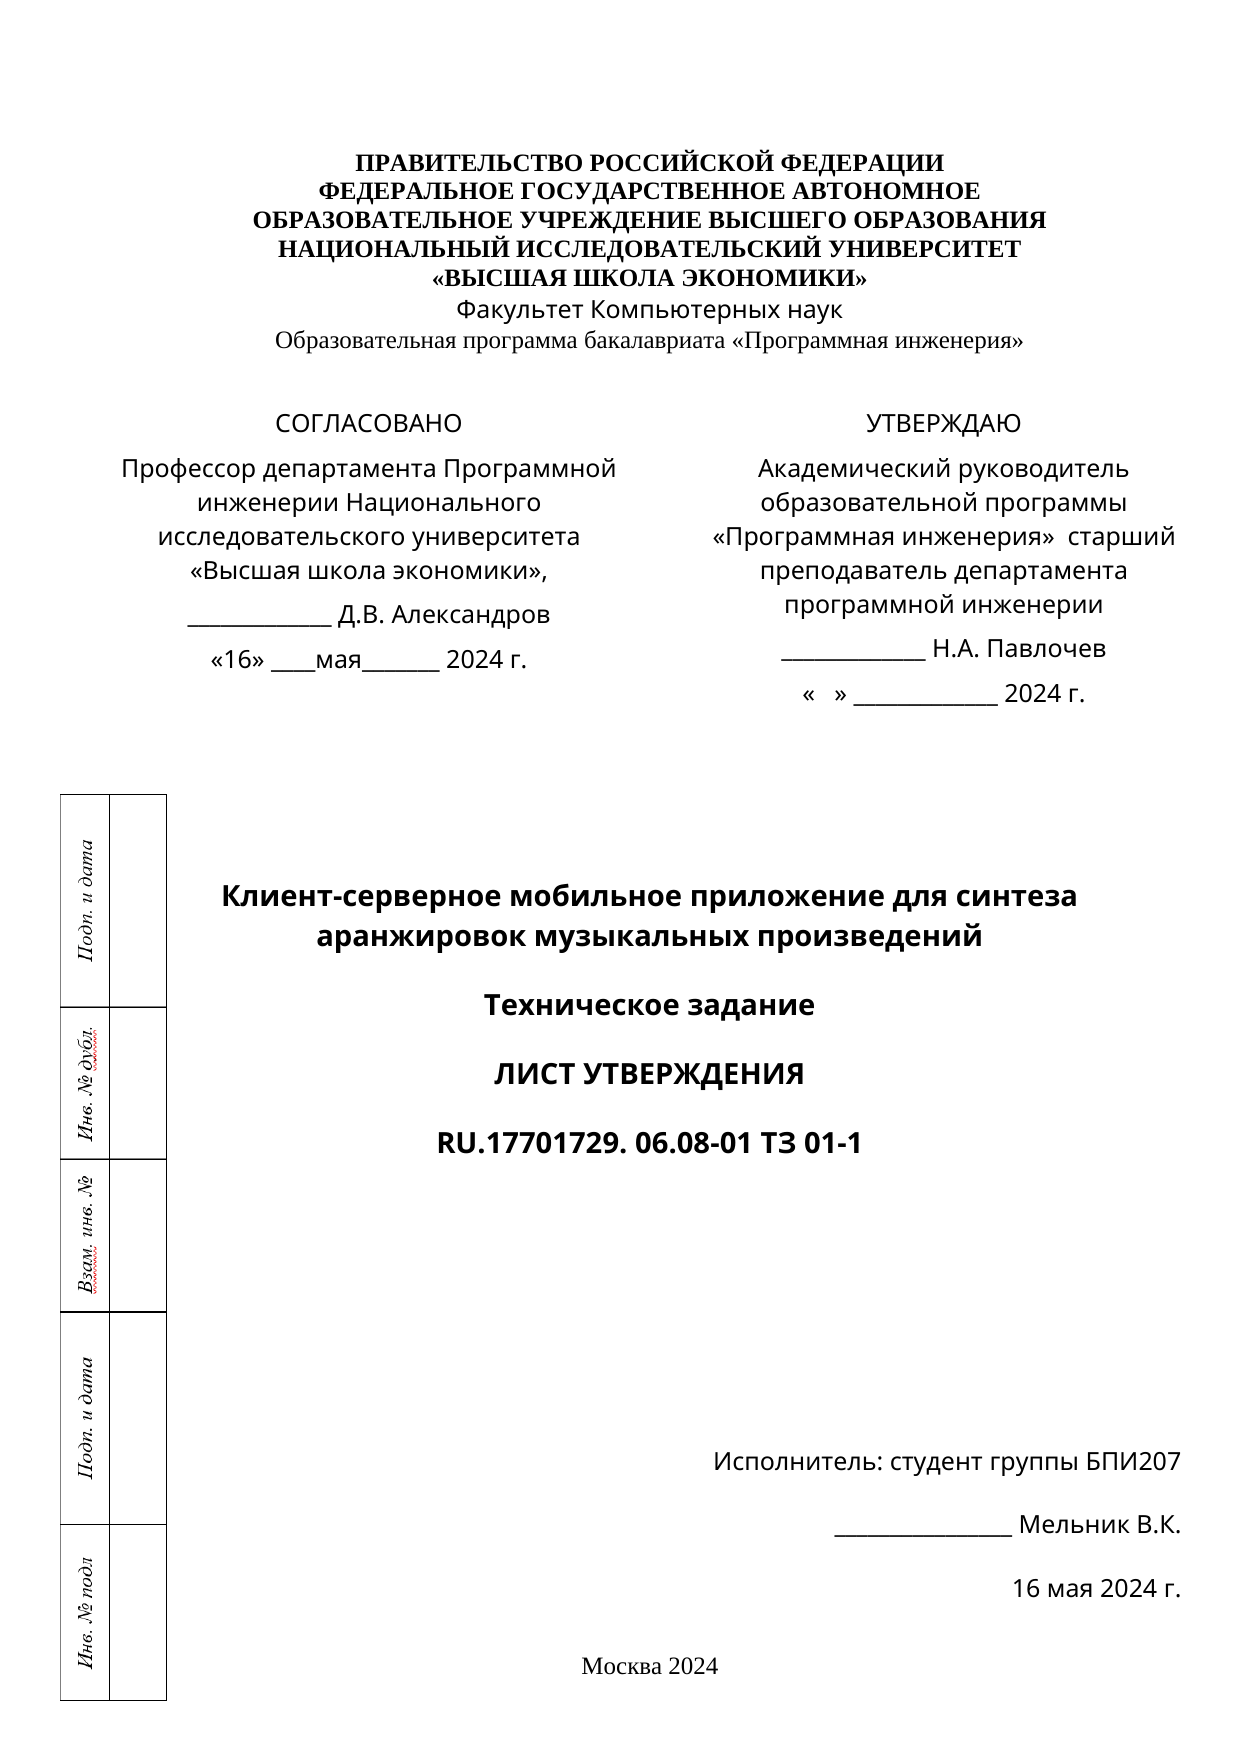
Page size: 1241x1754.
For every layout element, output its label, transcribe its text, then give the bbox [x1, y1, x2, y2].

text RU.17701729. 06.08-01 ТЗ 01-1 [168, 1122, 1181, 1162]
text ЛИСТ УТВЕРЖДЕНИЯ [168, 1053, 1181, 1093]
table_header УТВЕРЖДАЮ Академический руководитель образовательной программы «Программная инженерия» старший преподаватель департамента программной инженерии _____________ Н.А. Павлочев « » _____________ 2024 г. [649, 396, 1179, 720]
text ФЕДЕРАЛЬНОЕ ГОСУДАРСТВЕННОЕ АВТОНОМНОЕ [118, 176, 1181, 205]
text Техническое задание [168, 984, 1181, 1024]
text ПРАВИТЕЛЬСТВО РОССИЙСКОЙ ФЕДЕРАЦИИ [118, 148, 1181, 176]
picture [55, 790, 168, 1704]
table_header СОГЛАСОВАНО Профессор департамента Программной инженерии Национального исследовательского университета «Высшая школа экономики», _____________ Д.В. Александров «16» ____мая_______ 2024 г. [118, 396, 649, 720]
text Исполнитель: студент группы БПИ207 [168, 1444, 1181, 1478]
text ________________ Мельник В.К. [168, 1507, 1181, 1541]
text ОБРАЗОВАТЕЛЬНОЕ УЧРЕЖДЕНИЕ ВЫСШЕГО ОБРАЗОВАНИЯ [118, 205, 1181, 234]
text «ВЫСШАЯ ШКОЛА ЭКОНОМИКИ» Факультет Компьютерных наук Образовательная программа бакалавриата «Программная инженерия» [118, 263, 1181, 354]
text Клиент-серверное мобильное приложение для синтеза аранжировок музыкальных произведений [168, 876, 1181, 955]
text 16 мая 2024 г. [168, 1570, 1181, 1604]
text НАЦИОНАЛЬНЫЙ ИССЛЕДОВАТЕЛЬСКИЙ УНИВЕРСИТЕТ [118, 234, 1181, 263]
